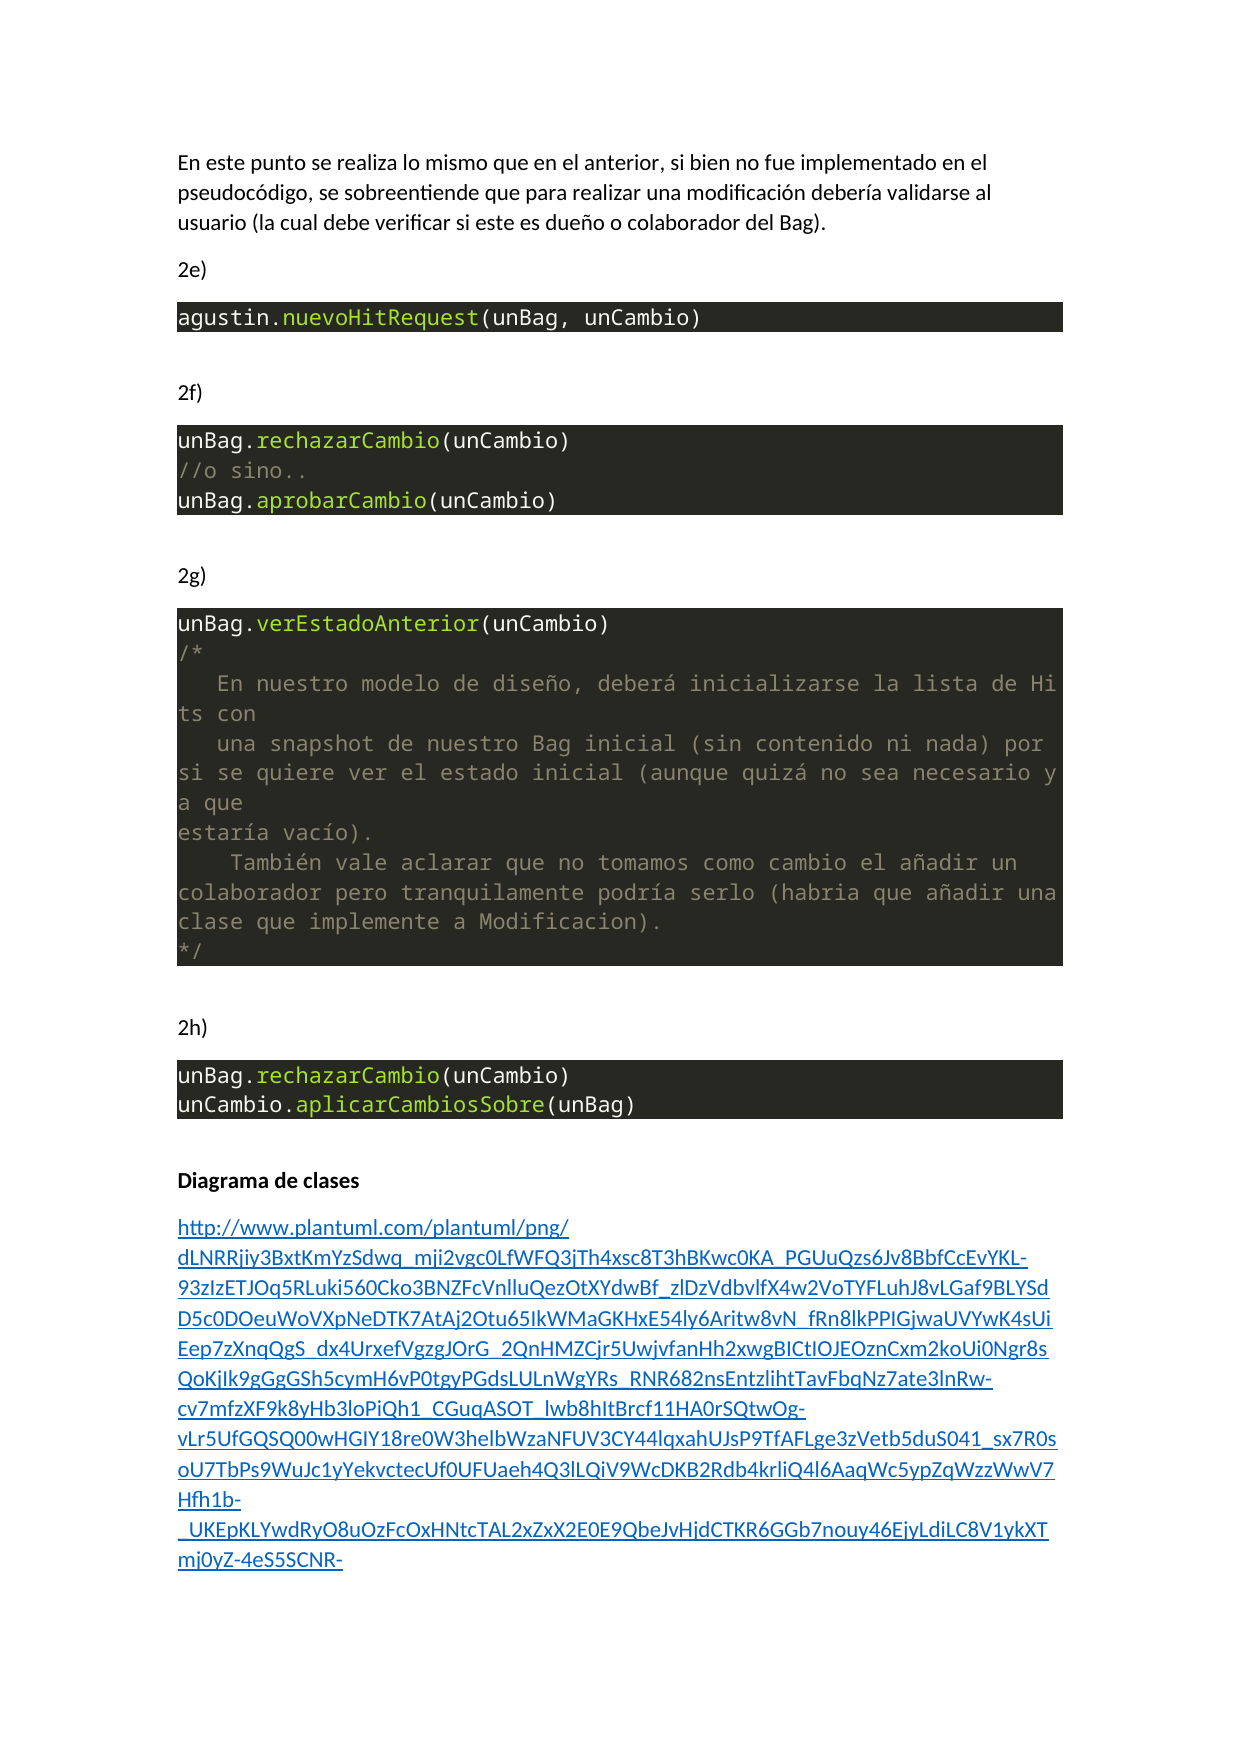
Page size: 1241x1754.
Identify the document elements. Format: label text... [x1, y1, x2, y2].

text 2f) [177, 378, 1063, 406]
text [177, 1213, 1063, 1573]
text Diagrama de clases [177, 1166, 1063, 1194]
text unBag.verEstadoAnterior(unCambio) [177, 608, 1063, 638]
text En nuestro modelo de diseño, deberá inicializarse la lista de Hits con [177, 668, 1063, 728]
text /* [177, 638, 1063, 668]
text agustin.nuevoHitRequest(unBag, unCambio) [177, 302, 1063, 332]
text También vale aclarar que no tomamos como cambio el añadir un [177, 847, 1063, 877]
text unBag.aprobarCambio(unCambio) [177, 485, 1063, 515]
text unBag.rechazarCambio(unCambio) [177, 1060, 1063, 1089]
text unBag.rechazarCambio(unCambio) [177, 425, 1063, 455]
text 2g) [177, 562, 1063, 589]
text 2e) [177, 255, 1063, 283]
text una snapshot de nuestro Bag inicial (sin contenido ni nada) por si se quiere ver el estado inicial (aunque quizá no sea necesario ya que [177, 728, 1063, 817]
text unCambio.aplicarCambiosSobre(unBag) [177, 1089, 1063, 1119]
text 2h) [177, 1013, 1063, 1041]
text */ [177, 936, 1063, 966]
text //o sino.. [177, 455, 1063, 485]
text estaría vacío). [177, 817, 1063, 847]
text colaborador pero tranquilamente podría serlo (habria que añadir una clase que implemente a Modificacion). [177, 877, 1063, 936]
text En este punto se realiza lo mismo que en el anterior, si bien no fue implementado en el pseudocódigo, se sobreentiende que para realizar una modificación debería validarse al usuario (la cual debe verificar si este es dueño o colaborador del Bag). [177, 148, 1063, 236]
